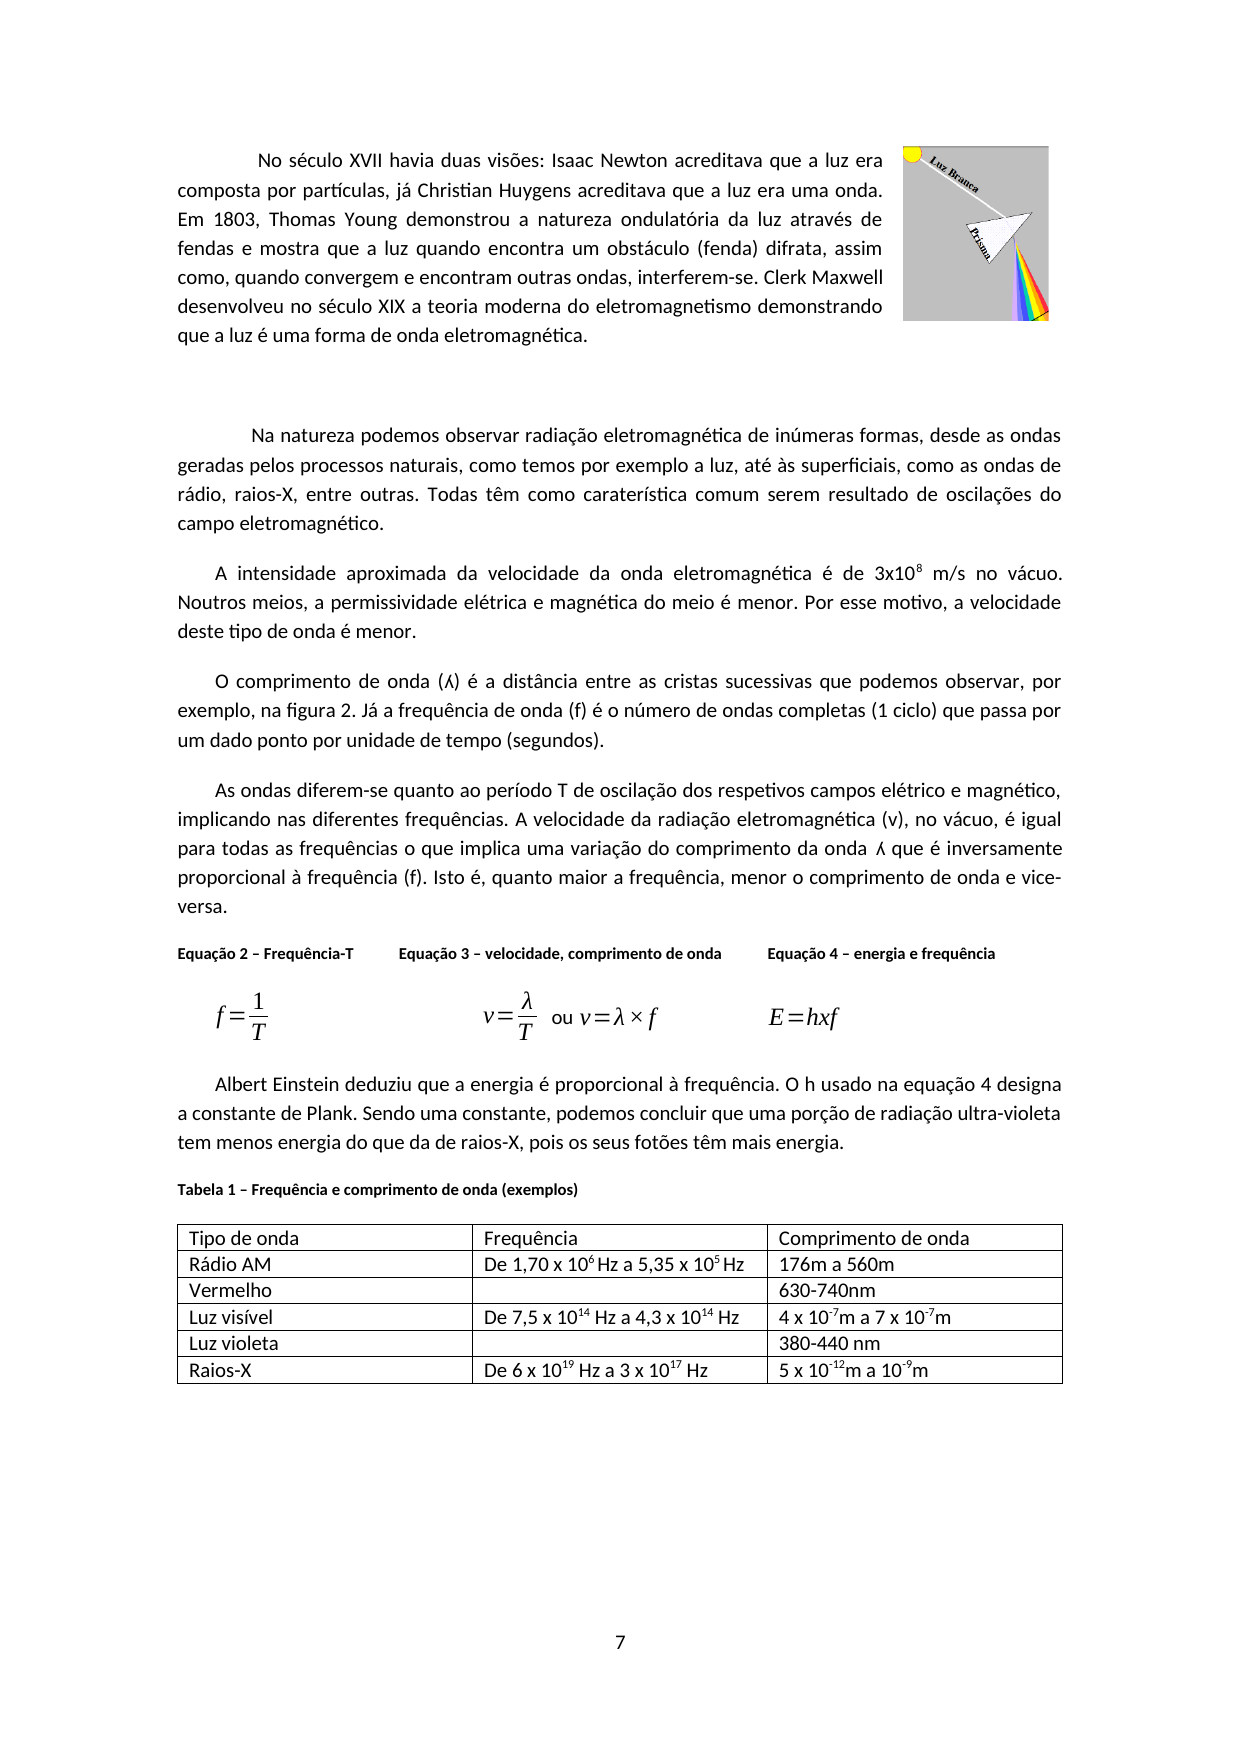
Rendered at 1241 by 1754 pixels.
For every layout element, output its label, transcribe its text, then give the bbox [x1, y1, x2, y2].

text Equação 2 – Frequência-T Equação 3 – velocidade, comprimento de onda Equação 4 – energia e frequência [177, 943, 1063, 964]
table_cell De 6 x 1019 Hz a 3 x 1017 Hz [473, 1357, 767, 1382]
text O comprimento de onda (ʎ) é a distância entre as cristas sucessivas que podemos observar, por exemplo, na figura 2. Já a frequência de onda (f) é o número de ondas completas (1 ciclo) que passa por um dado ponto por unidade de tempo (segundos). [177, 668, 1063, 752]
table_cell 176m a 560m [768, 1251, 1062, 1277]
table_header Frequência [473, 1225, 767, 1250]
text Na natureza podemos observar radiação eletromagnética de inúmeras formas, desde as ondas geradas pelos processos naturais, como temos por exemplo a luz, até às superficiais, como as ondas de rádio, raios-X, entre outras. Todas têm como caraterística comum serem resultado de oscilações do campo eletromagnético. [177, 423, 1063, 536]
table_cell Vermelho [178, 1278, 472, 1303]
table_cell 4 x 10-7m a 7 x 10-7m [768, 1304, 1062, 1329]
text Albert Einstein deduziu que a energia é proporcional à frequência. O h usado na equação 4 designa a constante de Plank. Sendo uma constante, podemos concluir que uma porção de radiação ultra-violeta tem menos energia do que da de raios-X, pois os seus fotões têm mais energia. [177, 1071, 1063, 1155]
table_cell [473, 1278, 767, 1303]
table_cell De 7,5 x 1014 Hz a 4,3 x 1014 Hz [473, 1304, 767, 1329]
table_cell Raios-X [178, 1357, 472, 1382]
table_cell De 1,70 x 106 Hz a 5,35 x 105 Hz [473, 1251, 767, 1277]
table_cell 5 x 10-12m a 10-9m [768, 1357, 1062, 1382]
table_header Comprimento de onda [768, 1225, 1062, 1250]
text ou [177, 988, 1063, 1047]
table_cell Luz violeta [178, 1331, 472, 1356]
text Tabela 1 – Frequência e comprimento de onda (exemplos) [177, 1179, 1063, 1200]
text A intensidade aproximada da velocidade da onda eletromagnética é de 3x108 m/s no vácuo. Noutros meios, a permissividade elétrica e magnética do meio é menor. Por esse motivo, a velocidade deste tipo de onda é menor. [177, 560, 1063, 644]
table_cell 630-740nm [768, 1278, 1062, 1303]
table_cell Luz visível [178, 1304, 472, 1329]
text As ondas diferem-se quanto ao período T de oscilação dos respetivos campos elétrico e magnético, implicando nas diferentes frequências. A velocidade da radiação eletromagnética (v), no vácuo, é igual para todas as frequências o que implica uma variação do comprimento da onda ʎ que é inversamente proporcional à frequência (f). Isto é, quanto maior a frequência, menor o comprimento de onda e vice-versa. [177, 777, 1063, 919]
table_cell 380-440 nm [768, 1331, 1062, 1356]
table_cell Rádio AM [178, 1251, 472, 1277]
table_header Tipo de onda [178, 1225, 472, 1250]
text No século XVII havia duas visões: Isaac Newton acreditava que a luz era composta por partículas, já Christian Huygens acreditava que a luz era uma onda. Em 1803, Thomas Young demonstrou a natureza ondulatória da luz através de fendas e mostra que a luz quando encontra um obstáculo (fenda) difrata, assim como, quando convergem e encontram outras ondas, interferem-se. Clerk Maxwell desenvolveu no século XIX a teoria moderna do eletromagnetismo demonstrando que a luz é uma forma de onda eletromagnética. [177, 148, 1063, 348]
picture [901, 146, 1049, 319]
table_cell [473, 1331, 767, 1356]
